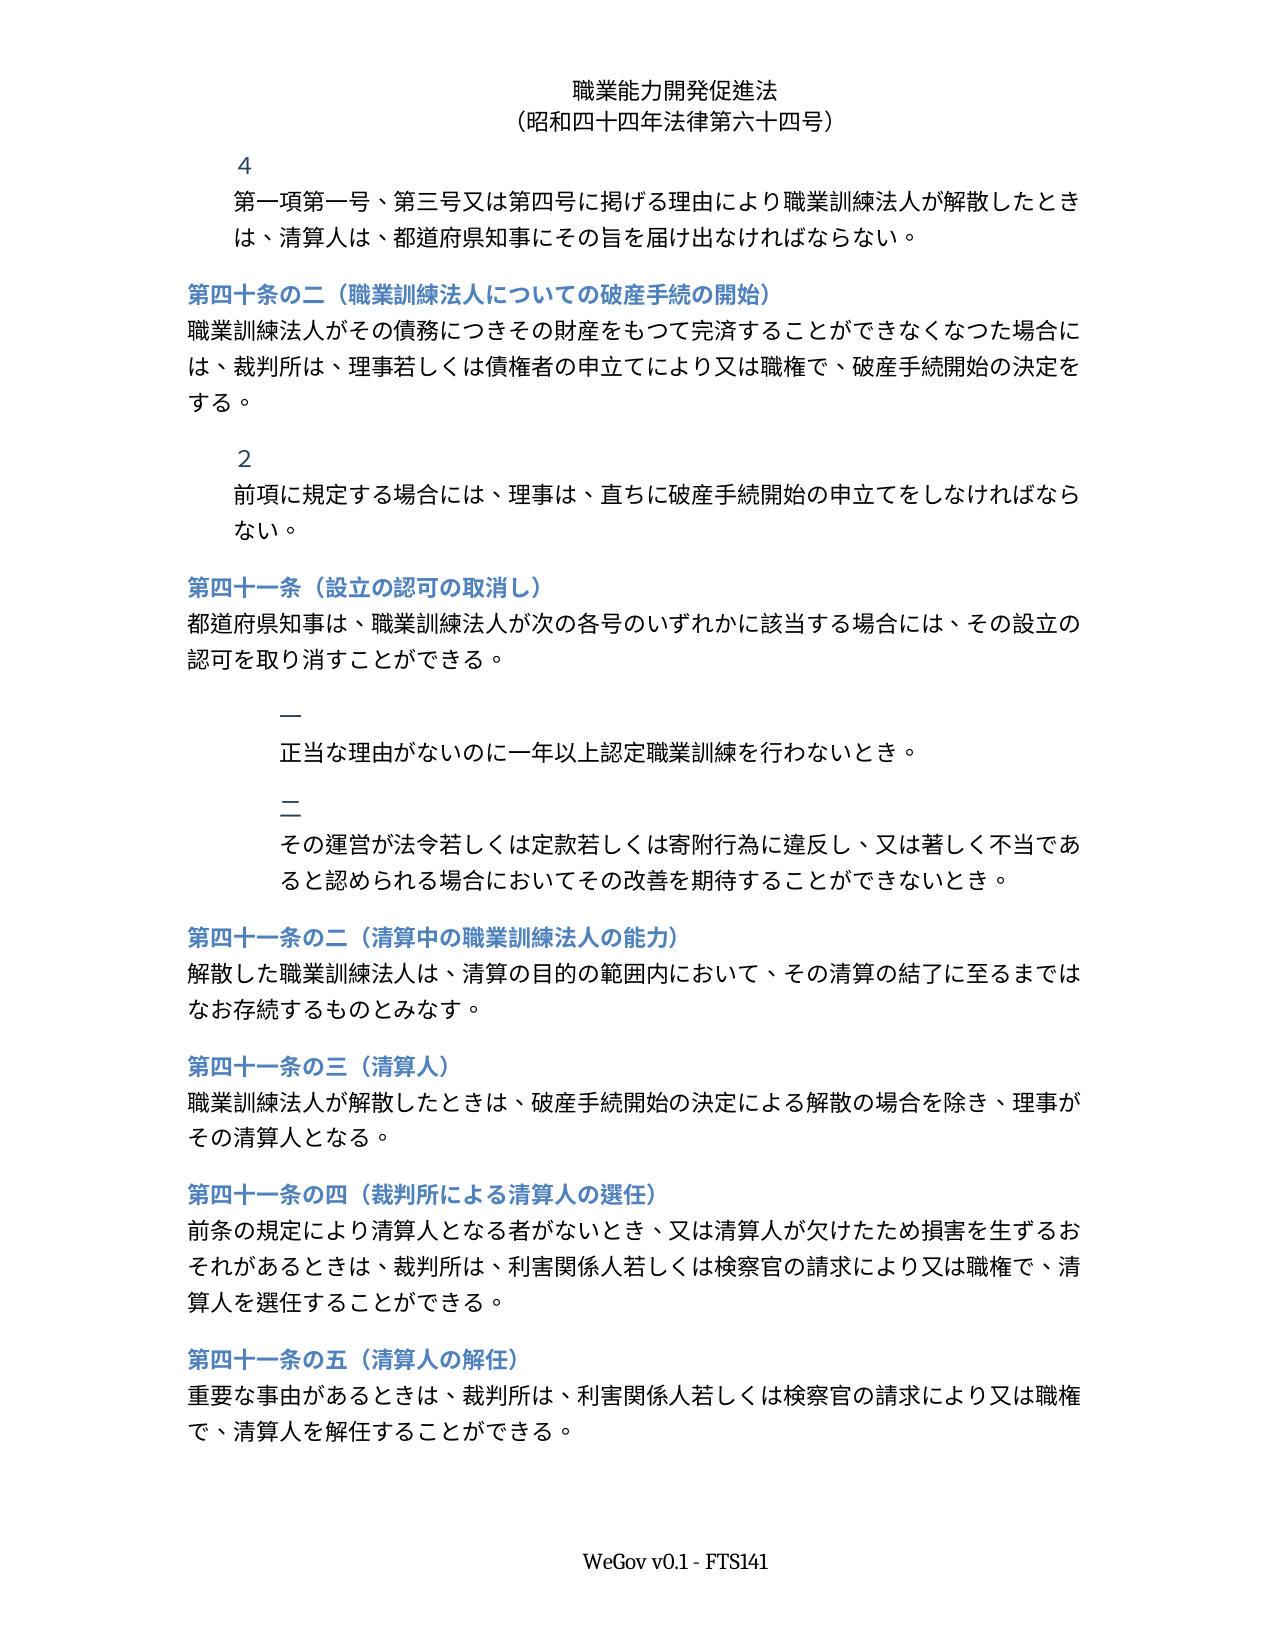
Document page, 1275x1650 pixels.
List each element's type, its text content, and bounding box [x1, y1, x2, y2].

text 解散した職業訓練法人は、清算の目的の範囲内において、その清算の結了に至るまではなお存続するものとみなす。 [187, 958, 1087, 1025]
subtitle 第四十一条（設立の認可の取消し） [187, 572, 1087, 603]
text 前条の規定により清算人となる者がないとき、又は清算人が欠けたため損害を生ずるおそれがあるときは、裁判所は、利害関係人若しくは検察官の請求により又は職権で、清算人を選任することができる。 [187, 1215, 1087, 1318]
text 重要な事由があるときは、裁判所は、利害関係人若しくは検察官の請求により又は職権で、清算人を解任することができる。 [187, 1380, 1087, 1447]
text 正当な理由がないのに一年以上認定職業訓練を行わないとき。 [279, 736, 1087, 768]
subtitle 第四十一条の五（清算人の解任） [187, 1344, 1087, 1375]
subtitle 第四十条の二（職業訓練法人についての破産手続の開始） [187, 279, 1087, 310]
subtitle 第四十一条の二（清算中の職業訓練法人の能力） [187, 922, 1087, 953]
subtitle ４ [233, 150, 1087, 181]
text 第一項第一号、第三号又は第四号に掲げる理由により職業訓練法人が解散したときは、清算人は、都道府県知事にその旨を届け出なければならない。 [233, 186, 1087, 253]
text 職業訓練法人がその債務につきその財産をもつて完済することができなくなつた場合には、裁判所は、理事若しくは債権者の申立てにより又は職権で、破産手続開始の決定をする。 [187, 314, 1087, 418]
text 都道府県知事は、職業訓練法人が次の各号のいずれかに該当する場合には、その設立の認可を取り消すことができる。 [187, 608, 1087, 675]
subtitle 一 [279, 701, 1087, 732]
subtitle 第四十一条の四（裁判所による清算人の選任） [187, 1179, 1087, 1210]
subtitle ２ [233, 443, 1087, 474]
text 職業訓練法人が解散したときは、破産手続開始の決定による解散の場合を除き、理事がその清算人となる。 [187, 1086, 1087, 1154]
subtitle 二 [279, 793, 1087, 824]
text その運営が法令若しくは定款若しくは寄附行為に違反し、又は著しく不当であると認められる場合においてその改善を期待することができないとき。 [279, 829, 1087, 896]
subtitle 第四十一条の三（清算人） [187, 1051, 1087, 1082]
text 前項に規定する場合には、理事は、直ちに破産手続開始の申立てをしなければならない。 [233, 479, 1087, 546]
